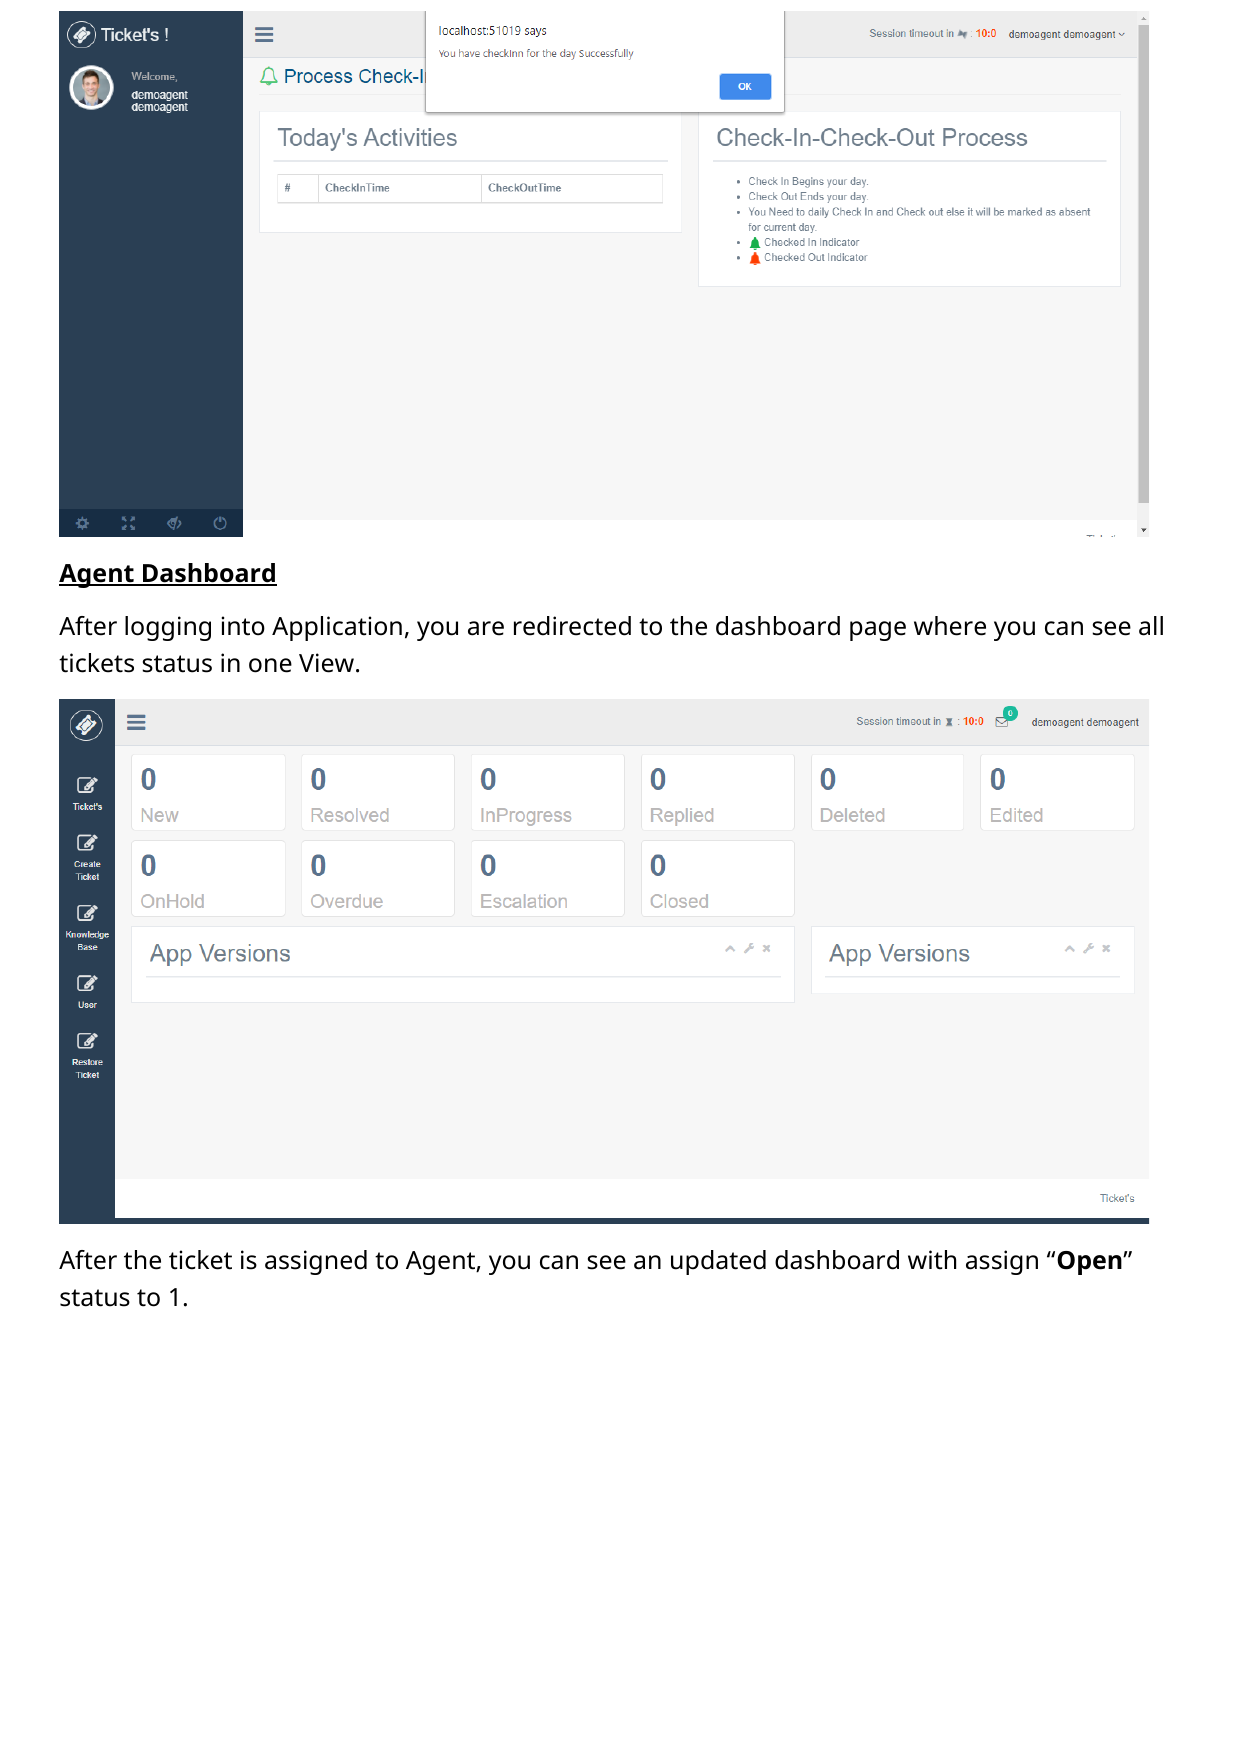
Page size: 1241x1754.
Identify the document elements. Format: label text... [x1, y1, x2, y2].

picture [59, 11, 1150, 537]
text Agent Dashboard [59, 556, 1181, 589]
text After the ticket is assigned to Agent, you can see an updated dashboard with assign “Open” status to 1. [59, 1243, 1181, 1314]
text After logging into Application, you are redirected to the dashboard page where you can see all tickets status in one View. [59, 609, 1181, 680]
picture [59, 699, 1150, 1224]
